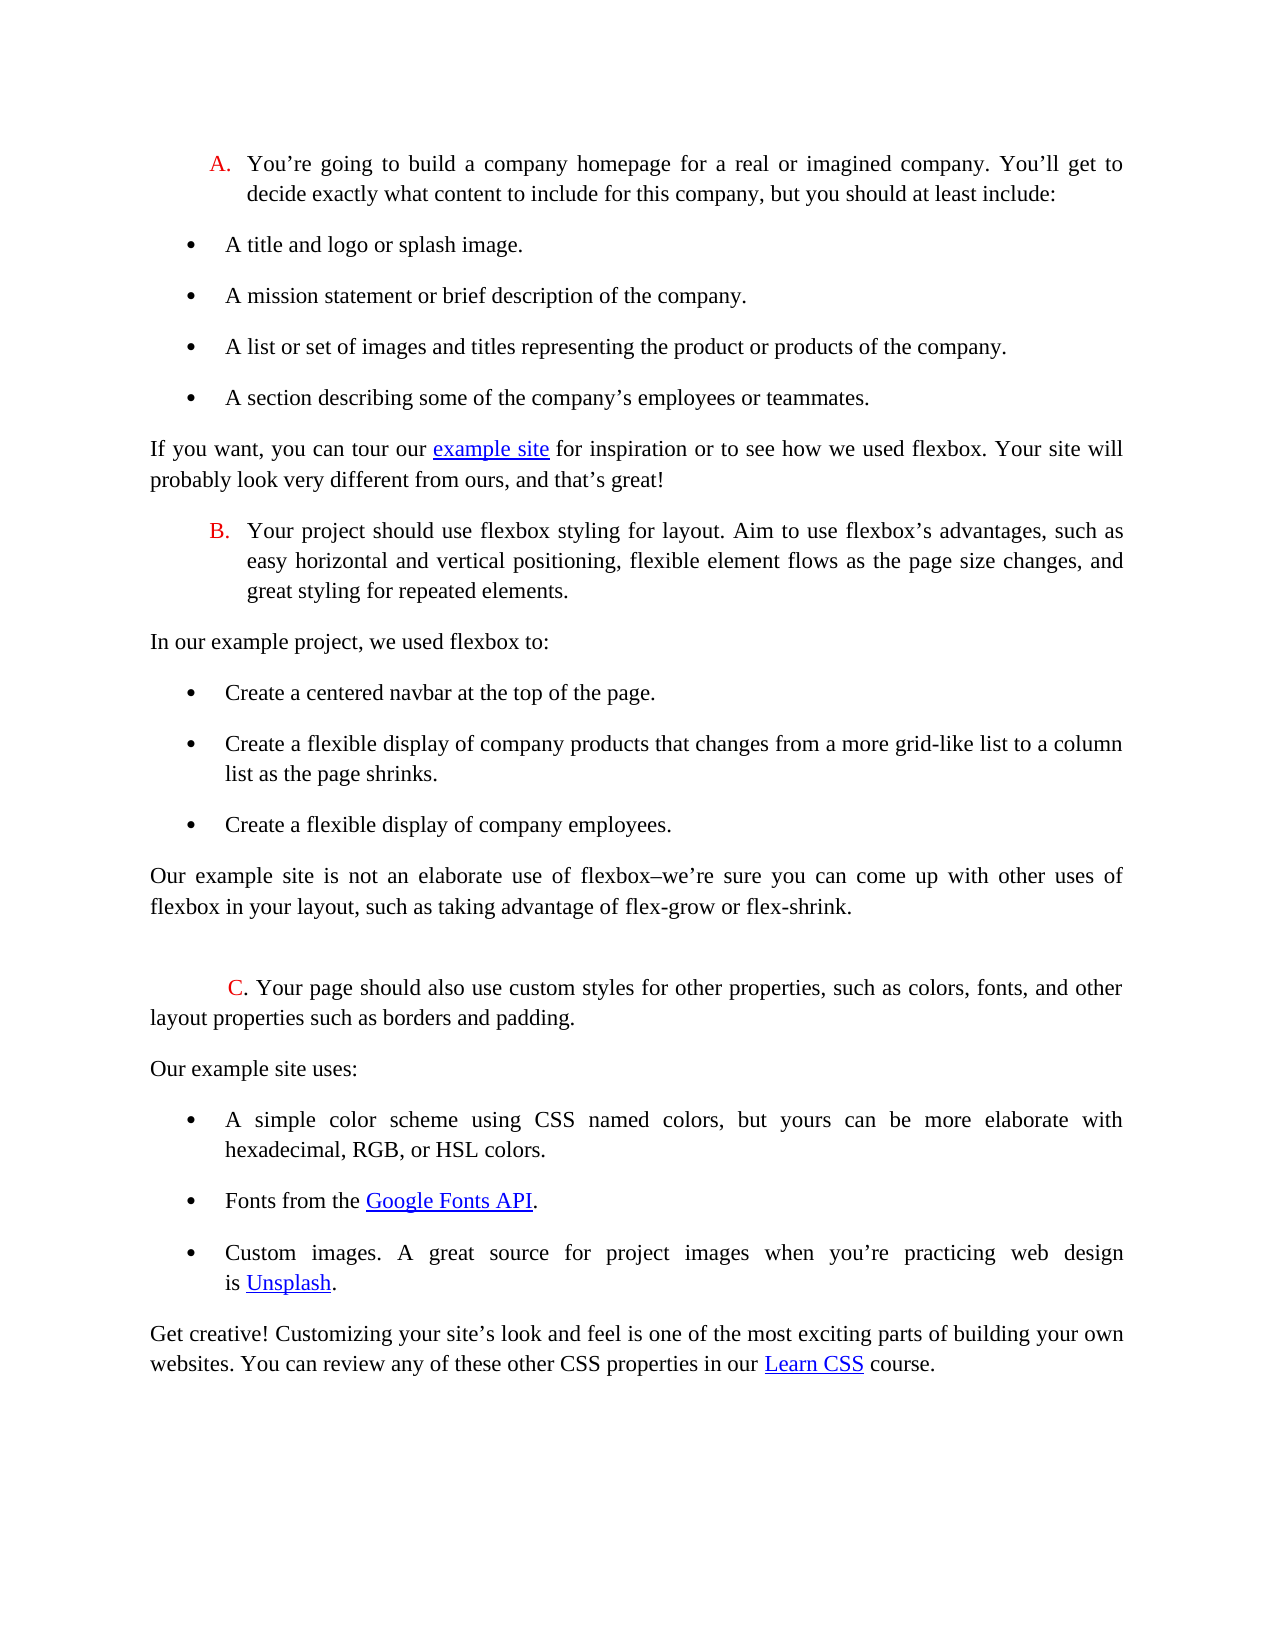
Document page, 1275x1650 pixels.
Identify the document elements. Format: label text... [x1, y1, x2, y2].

list A title and logo or splash image. [187, 231, 1125, 258]
text If you want, you can tour our example site for inspiration or to see how we used flexbox. Your site will probably look very different from ours, and that’s great! [150, 435, 1125, 492]
list Create a flexible display of company products that changes from a more grid-like list to a column list as the page shrinks. [187, 730, 1125, 787]
list You’re going to build a company homepage for a real or imagined company. You’ll get to decide exactly what content to include for this company, but you should at least include: [209, 150, 1125, 207]
list Create a flexible display of company employees. [187, 811, 1125, 838]
list Your project should use flexbox styling for layout. Aim to use flexbox’s advantages, such as easy horizontal and vertical positioning, flexible element flows as the page size changes, and great styling for repeated elements. [209, 517, 1125, 603]
list A simple color scheme using CSS named colors, but yours can be more elaborate with hexadecimal, RGB, or HSL colors. [187, 1106, 1125, 1163]
list Fonts from the Google Fonts API. [187, 1187, 1125, 1214]
text Get creative! Customizing your site’s look and feel is one of the most exciting parts of building your own websites. You can review any of these other CSS properties in our Learn CSS course. [150, 1320, 1125, 1376]
text Our example site is not an elaborate use of flexbox–we’re sure you can come up with other uses of flexbox in your layout, such as taking advantage of flex-grow or flex-shrink. [150, 862, 1125, 919]
list A list or set of images and titles representing the product or products of the company. [187, 333, 1125, 360]
text In our example project, we used flexbox to: [150, 628, 1125, 654]
list A mission statement or brief description of the company. [187, 282, 1125, 309]
text C. Your page should also use custom styles for other properties, such as colors, fonts, and other layout properties such as borders and padding. [150, 944, 1125, 1031]
list Custom images. A great source for project images when you’re practicing web design is Unsplash. [187, 1238, 1125, 1295]
text Our example site uses: [150, 1055, 1125, 1082]
list Create a centered navbar at the top of the page. [187, 679, 1125, 706]
list A section describing some of the company’s employees or teammates. [187, 384, 1125, 411]
